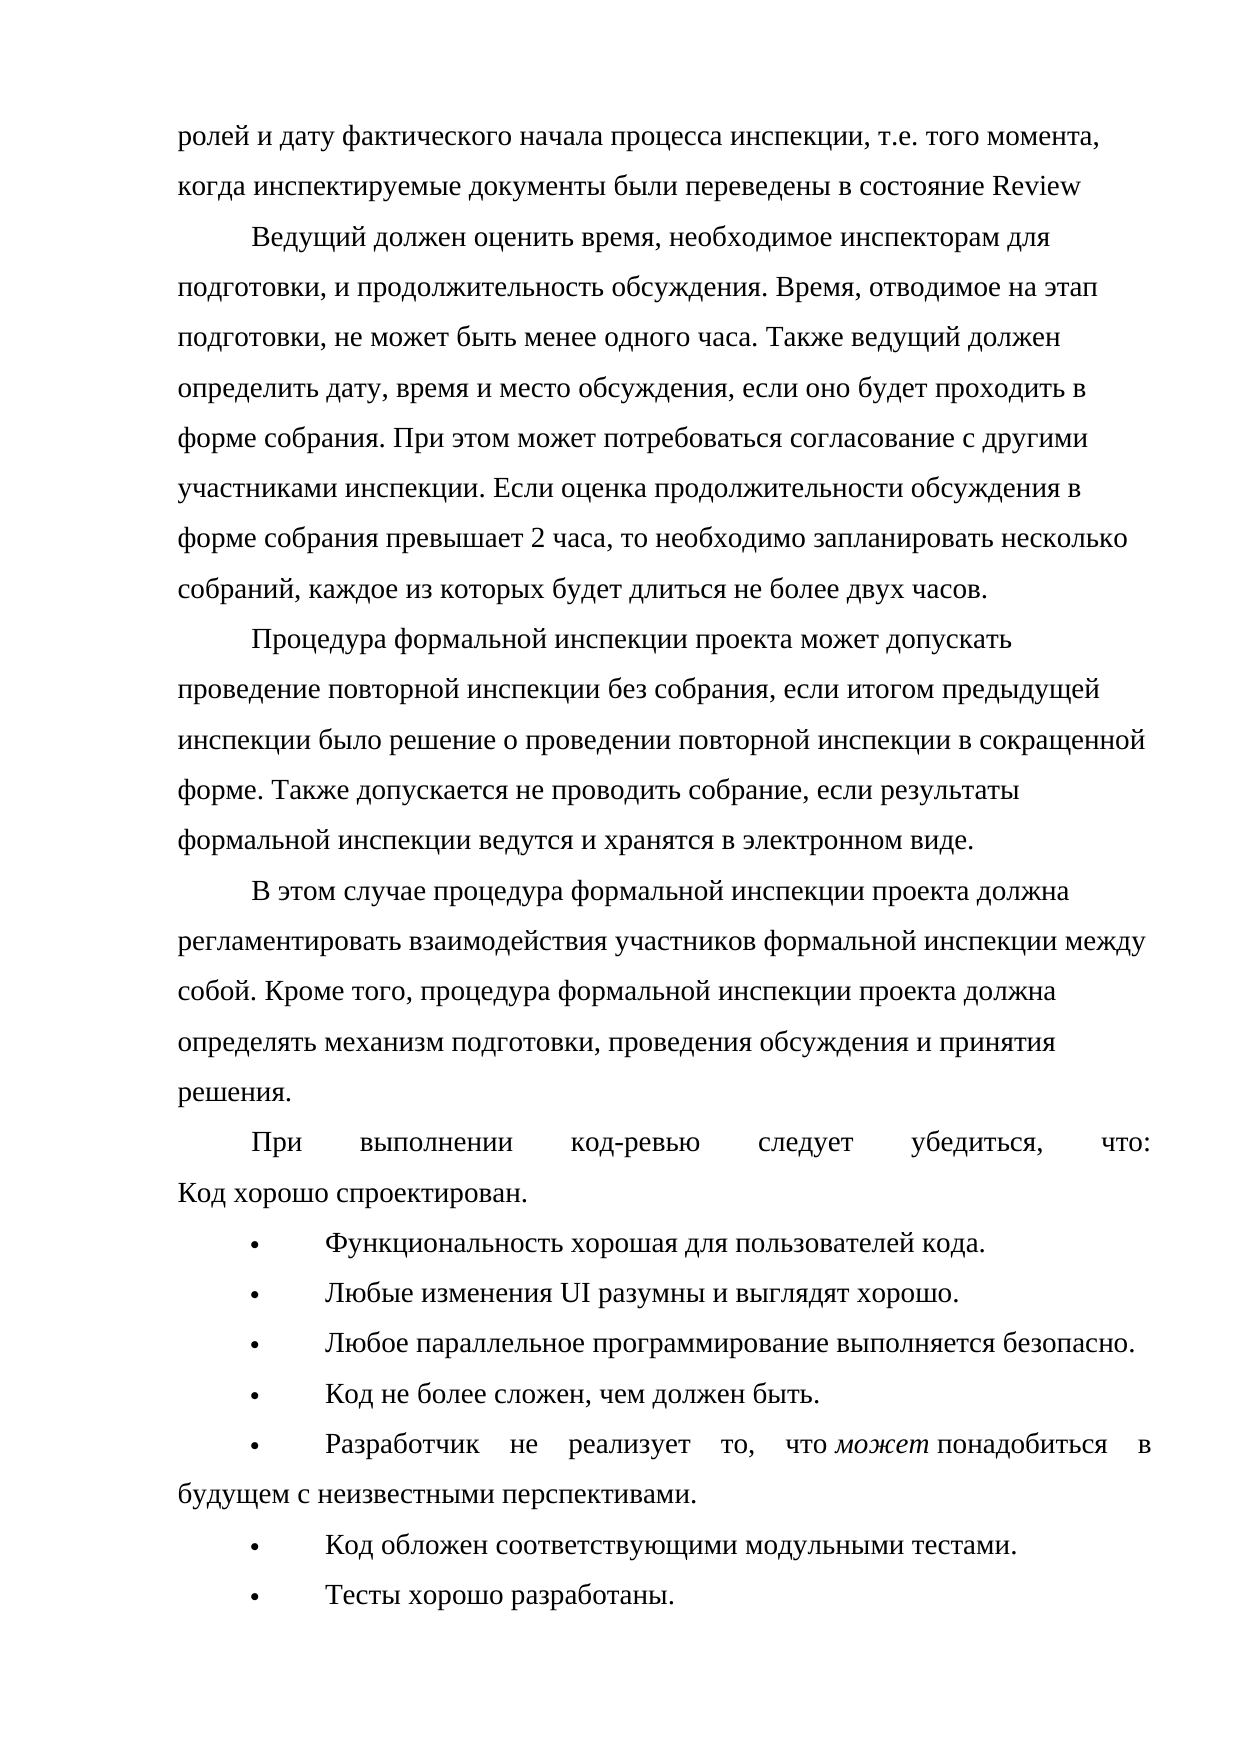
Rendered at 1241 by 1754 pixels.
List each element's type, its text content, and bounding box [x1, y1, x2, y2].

list Функциональность хорошая для пользователей кода. [177, 1225, 1152, 1258]
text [177, 118, 1152, 202]
list Любое параллельное программирование выполняется безопасно. [177, 1326, 1152, 1359]
text Ведущий должен оценить время, необходимое инспекторам для подготовки, и продолжительность обсуждения. Время, отводимое на этап подготовки, не может быть менее одного часа. Также ведущий должен определить дату, время и место обсуждения, если оно будет проходить в форме собрания. При этом может потребоваться согласование с другими участниками инспекции. Если оценка продолжительности обсуждения в форме собрания превышает 2 часа, то необходимо запланировать несколько собраний, каждое из которых будет длиться не более двух часов. [177, 219, 1152, 604]
list Код обложен соответствующими модульными тестами. [177, 1527, 1152, 1560]
text Процедура формальной инспекции проекта может допускать проведение повторной инспекции без собрания, если итогом предыдущей инспекции было решение о проведении повторной инспекции в сокращенной форме. Также допускается не проводить собрание, если результаты формальной инспекции ведутся и хранятся в электронном виде. [177, 621, 1152, 856]
text При выполнении код-ревью следует убедиться, что: Код хорошо спроектирован. [177, 1124, 1152, 1208]
list Разработчик не реализует то, что может понадобиться в будущем с неизвестными перспективами. [177, 1426, 1152, 1510]
list Код не более сложен, чем должен быть. [177, 1376, 1152, 1409]
list Тесты хорошо разработаны. [177, 1577, 1152, 1611]
text В этом случае процедура формальной инспекции проекта должна регламентировать взаимодействия участников формальной инспекции между собой. Кроме того, процедура формальной инспекции проекта должна определять механизм подготовки, проведения обсуждения и принятия решения. [177, 873, 1152, 1108]
list Любые изменения UI разумны и выглядят хорошо. [177, 1275, 1152, 1309]
